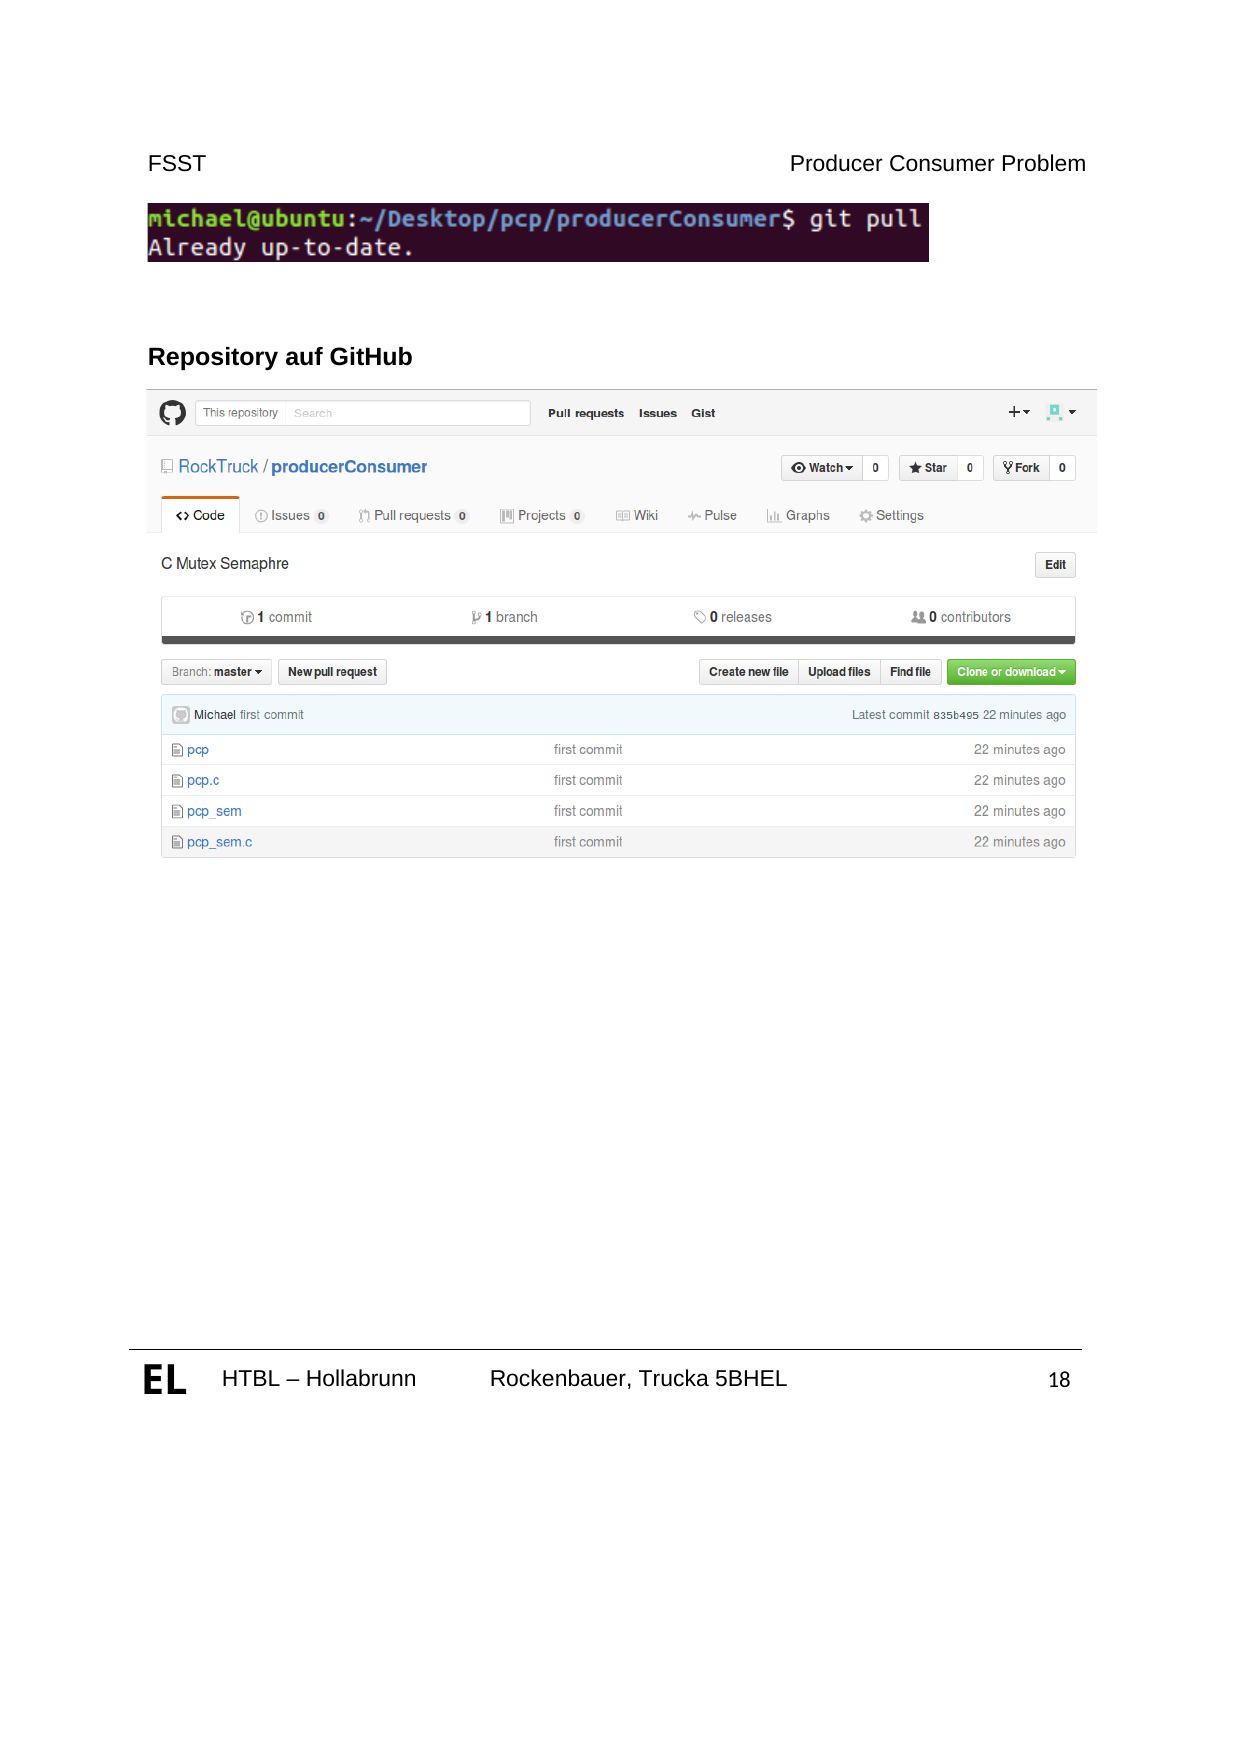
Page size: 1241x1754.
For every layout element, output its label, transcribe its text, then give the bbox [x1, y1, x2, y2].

picture [147, 203, 929, 262]
picture [146, 389, 1098, 859]
text Repository auf GitHub [148, 342, 1092, 371]
